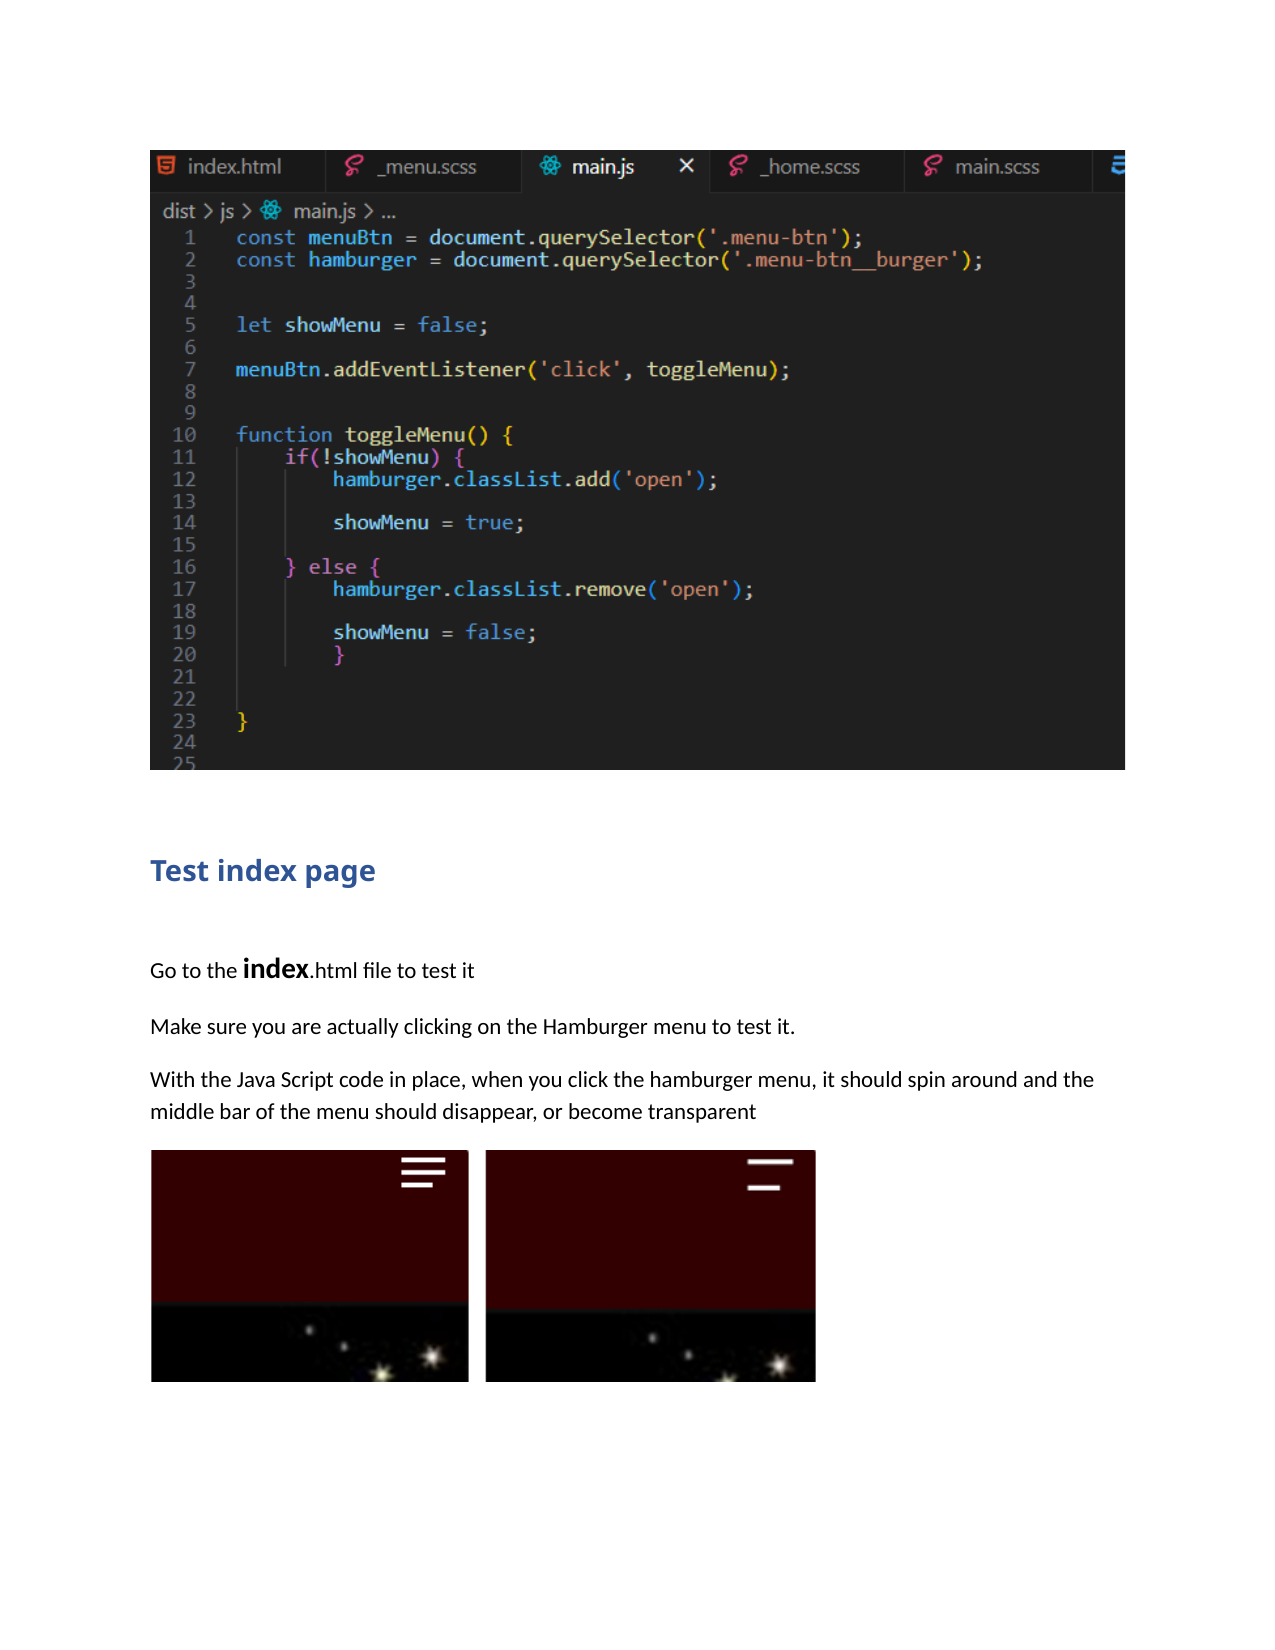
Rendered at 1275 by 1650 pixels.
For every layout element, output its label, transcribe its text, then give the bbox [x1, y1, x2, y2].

subtitle Test index page [150, 850, 1125, 889]
text With the Java Script code in place, when you click the hamburger menu, it should spin around and the middle bar of the menu should disappear, or become transparent [150, 1065, 1125, 1125]
text Go to the index.html file to test it [150, 950, 1125, 986]
picture [150, 150, 1125, 770]
picture [150, 1150, 816, 1382]
text Make sure you are actually clicking on the Hamburger menu to test it. [150, 1012, 1125, 1040]
